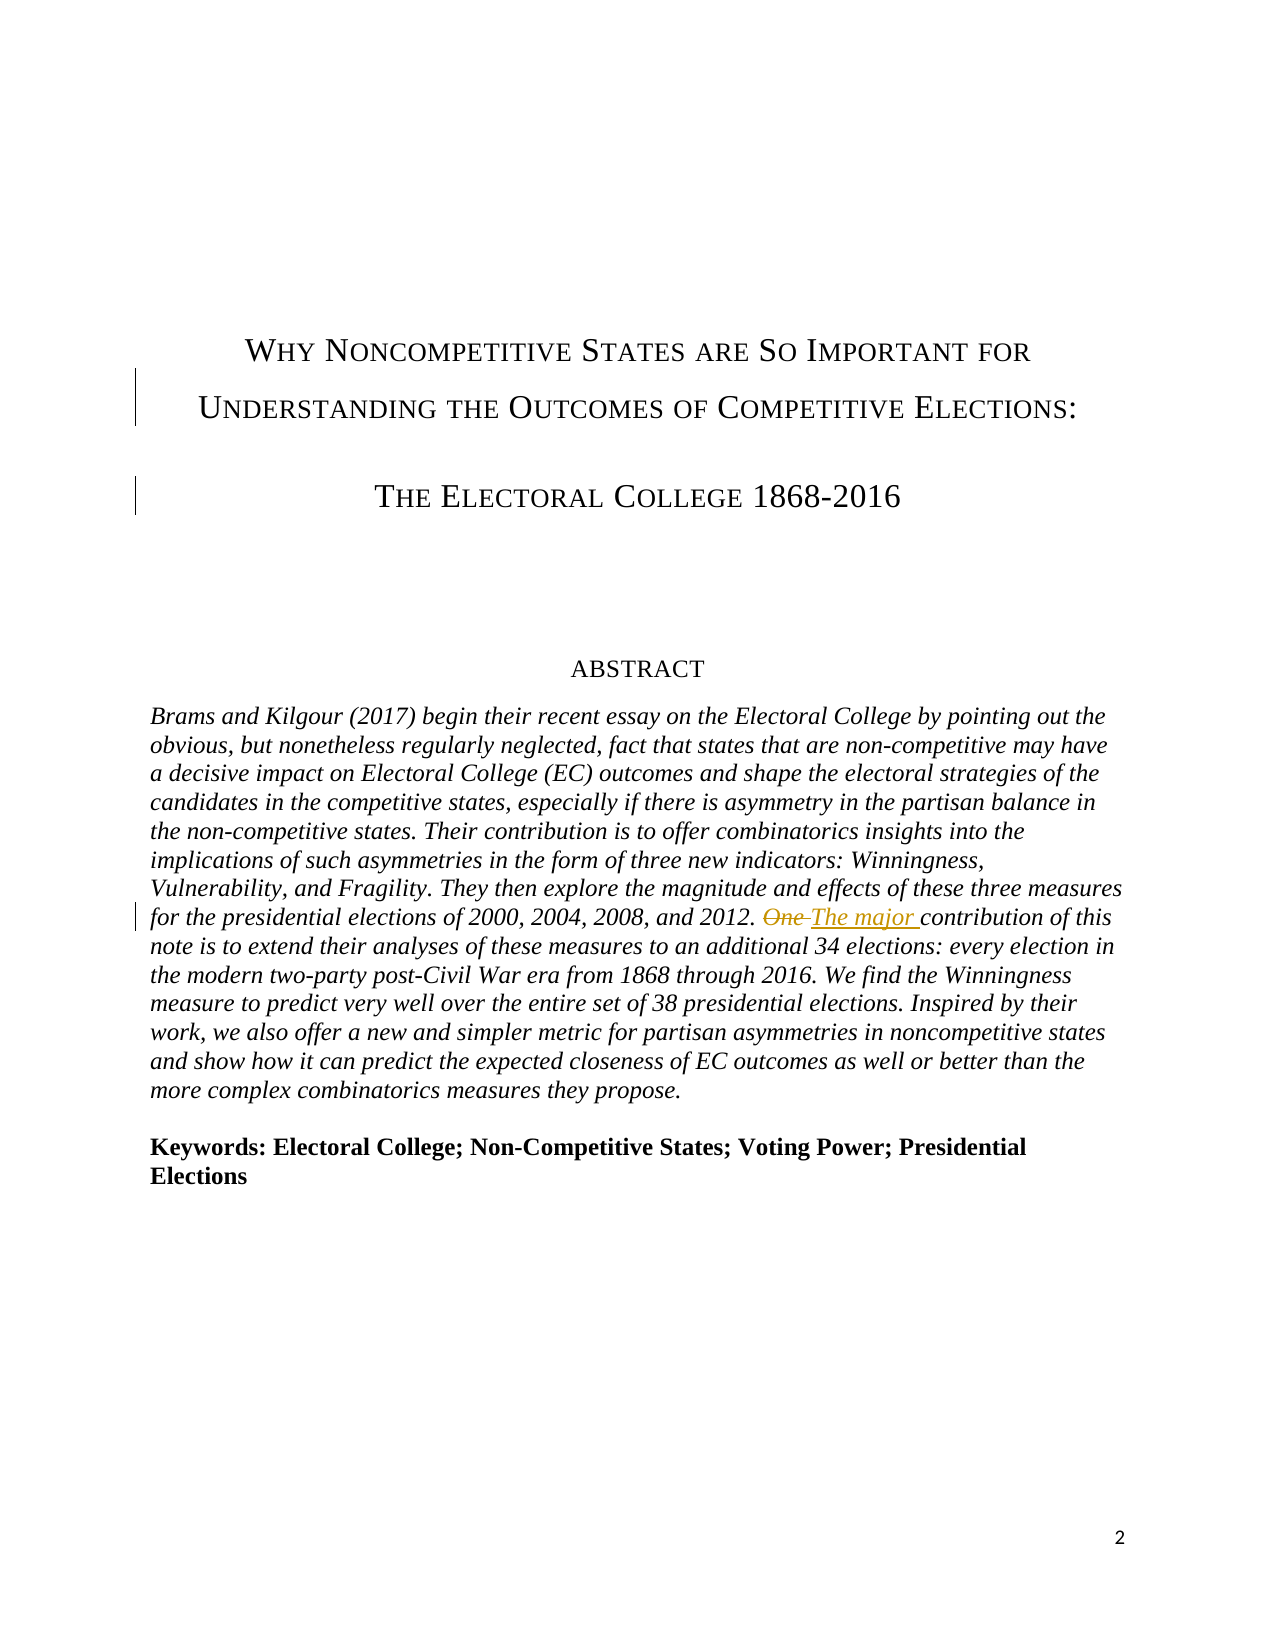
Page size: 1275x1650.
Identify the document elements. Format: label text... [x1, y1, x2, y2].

subtitle The Electoral College 1868-2016 [150, 476, 1125, 514]
subtitle ABSTRACT [150, 654, 1125, 682]
text Keywords: Electoral College; Non-Competitive States; Voting Power; Presidential Elections [150, 1132, 1125, 1190]
subtitle Why Noncompetitive States are So Important for Understanding the Outcomes of Competitive Elections: [150, 330, 1125, 426]
text Brams and Kilgour (2017) begin their recent essay on the Electoral College by pointing out the obvious, but nonetheless regularly neglected, fact that states that are non-competitive may have a decisive impact on Electoral College (EC) outcomes and shape the electoral strategies of the candidates in the competitive states, especially if there is asymmetry in the partisan balance in the non-competitive states. Their contribution is to offer combinatorics insights into the implications of such asymmetries in the form of three new indicators: Winningness, Vulnerability, and Fragility. They then explore the magnitude and effects of these three measures for the presidential elections of 2000, 2004, 2008, and 2012. contribution of this note is to extend their analyses of these measures to an additional 34 elections: every election in the modern two-party post-Civil War era from 1868 through 2016. We find the Winningness measure to predict very well over the entire set of 38 presidential elections. Inspired by their work, we also offer a new and simpler metric for partisan asymmetries in noncompetitive states and show how it can predict the expected closeness of EC outcomes as well or better than the more complex combinatorics measures they propose. [150, 701, 1125, 1103]
